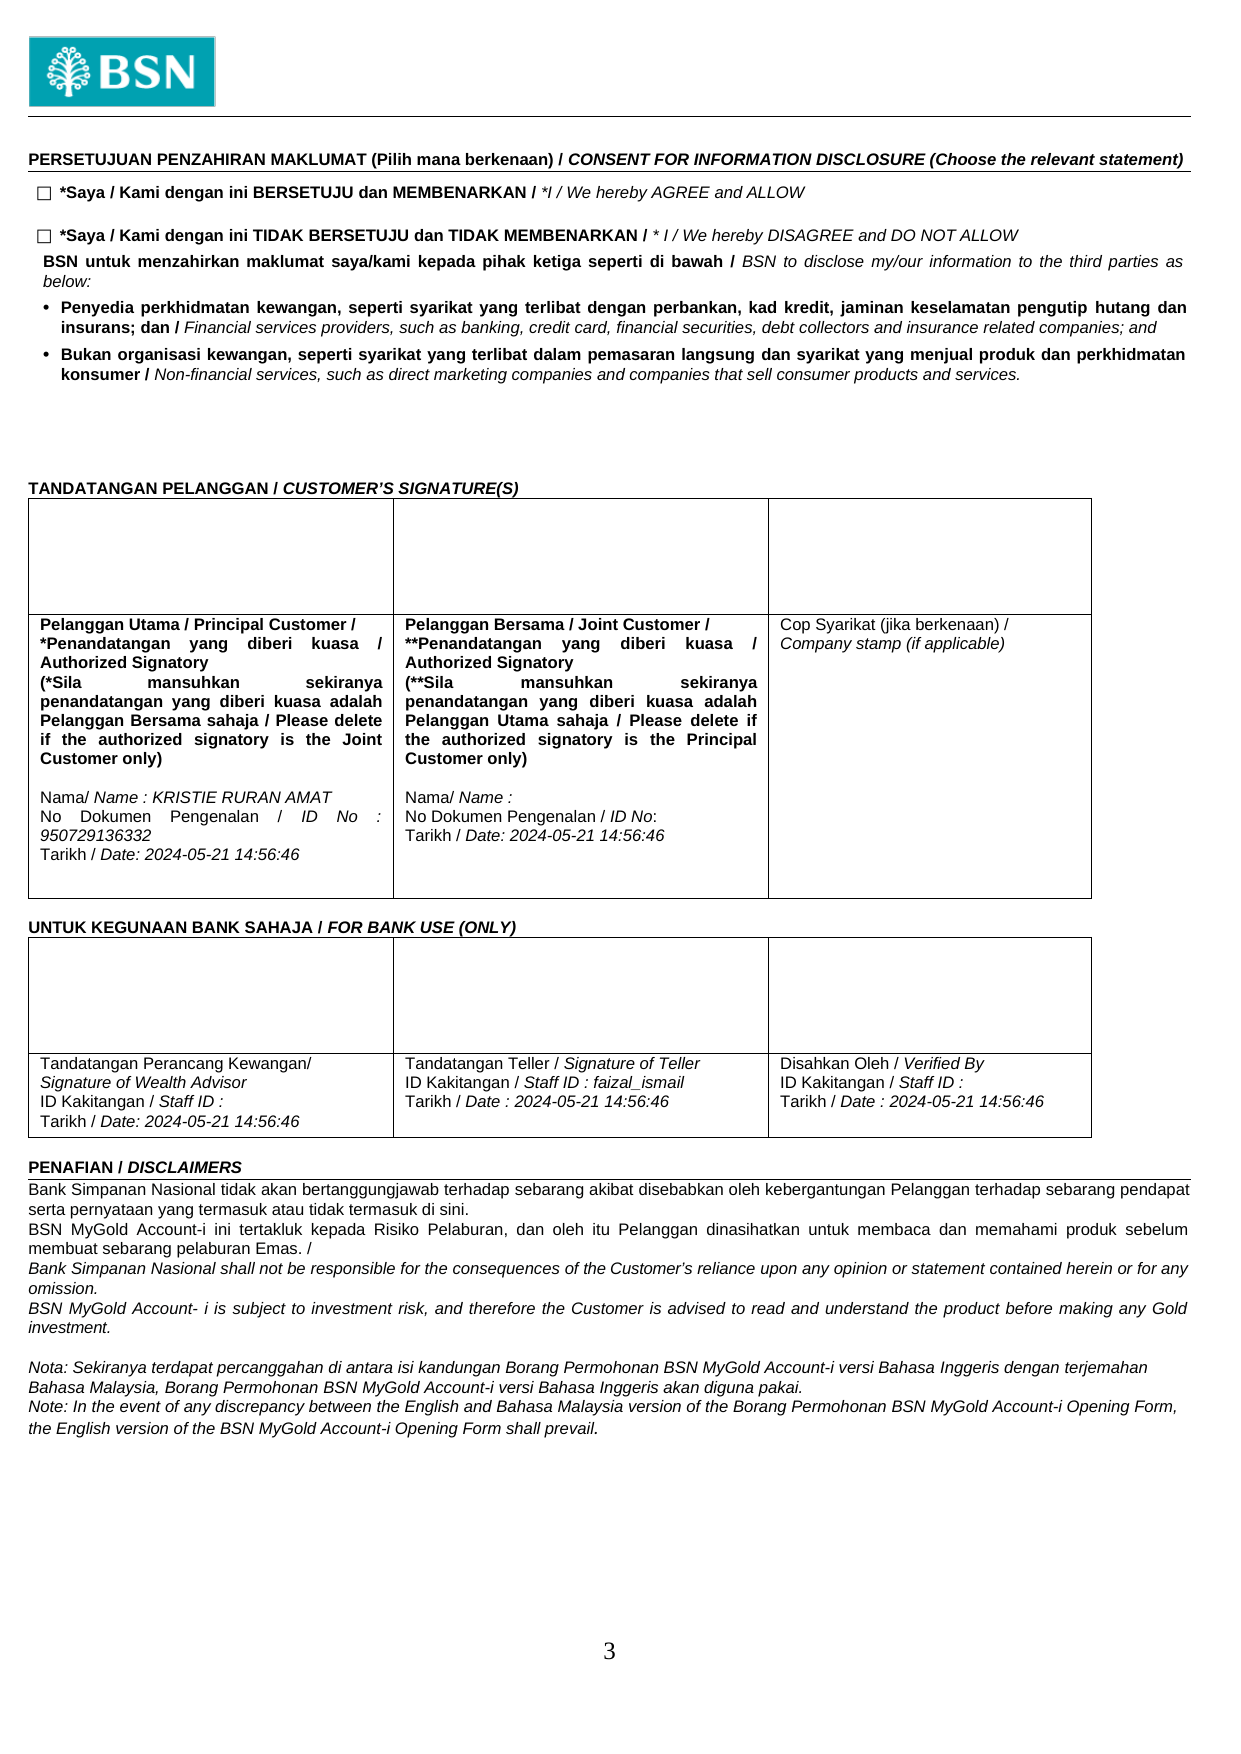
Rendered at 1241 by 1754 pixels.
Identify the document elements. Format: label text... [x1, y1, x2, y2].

text Bank Simpanan Nasional tidak akan bertanggungjawab terhadap sebarang akibat disebabkan oleh kebergantungan Pelanggan terhadap sebarang pendapat serta pernyataan yang termasuk atau tidak termasuk di sini. [28, 1180, 1190, 1219]
list Penyedia perkhidmatan kewangan, seperti syarikat yang terlibat dengan perbankan, kad kredit, jaminan keselamatan pengutip hutang dan insurans; dan / Financial services providers, such as banking, credit card, financial securities, debt collectors and insurance related companies; and [43, 297, 1187, 337]
table_header [769, 938, 1091, 1053]
table_header [769, 499, 1091, 614]
picture [28, 30, 227, 114]
table_cell Disahkan Oleh / Verified By ID Kakitangan / Staff ID : Tarikh / Date : 2024-05-21 14:56:46 [769, 1054, 1091, 1137]
text BSN MyGold Account-i ini tertakluk kepada Risiko Pelaburan, dan oleh itu Pelanggan dinasihatkan untuk membaca dan memahami produk sebelum membuat sebarang pelaburan Emas. / [28, 1219, 1190, 1258]
table_header [394, 499, 768, 614]
list Bukan organisasi kewangan, seperti syarikat yang terlibat dalam pemasaran langsung dan syarikat yang menjual produk dan perkhidmatan konsumer / Non-financial services, such as direct marketing companies and companies that sell consumer products and services. [43, 344, 1187, 384]
text Note: In the event of any discrepancy between the English and Bahasa Malaysia version of the Borang Permohonan BSN MyGold Account-i Opening Form, the English version of the BSN MyGold Account-i Opening Form shall prevail. [28, 1397, 1187, 1439]
table_cell Pelanggan Bersama / Joint Customer / **Penandatangan yang diberi kuasa / Authorized Signatory (**Sila mansuhkan sekiranya penandatangan yang diberi kuasa adalah Pelanggan Utama sahaja / Please delete if the authorized signatory is the Principal Customer only) Nama/ Name : No Dokumen Pengenalan / ID No: Tarikh / Date: 2024-05-21 14:56:46 [394, 615, 768, 897]
table_cell Pelanggan Utama / Principal Customer / *Penandatangan yang diberi kuasa / Authorized Signatory (*Sila mansuhkan sekiranya penandatangan yang diberi kuasa adalah Pelanggan Bersama sahaja / Please delete if the authorized signatory is the Joint Customer only) Nama/ Name : KRISTIE RURAN AMAT No Dokumen Pengenalan / ID No : 950729136332 Tarikh / Date: 2024-05-21 14:56:46 [29, 615, 393, 897]
text PENAFIAN / DISCLAIMERS [28, 1157, 1191, 1179]
text TANDATANGAN PELANGGAN / CUSTOMER’S SIGNATURE(S) [28, 479, 1191, 498]
table_header [29, 499, 393, 614]
text Bank Simpanan Nasional shall not be responsible for the consequences of the Customer’s reliance upon any opinion or statement contained herein or for any omission. [28, 1259, 1190, 1298]
table_cell Tandatangan Perancang Kewangan/ Signature of Wealth Advisor ID Kakitangan / Staff ID : Tarikh / Date: 2024-05-21 14:56:46 [29, 1054, 393, 1137]
text Nota: Sekiranya terdapat percanggahan di antara isi kandungan Borang Permohonan BSN MyGold Account-i versi Bahasa Inggeris dengan terjemahan Bahasa Malaysia, Borang Permohonan BSN MyGold Account-i versi Bahasa Inggeris akan diguna pakai. [28, 1358, 1187, 1397]
table_header [394, 938, 768, 1053]
list *Saya / Kami dengan ini TIDAK BERSETUJU dan TIDAK MEMBENARKAN / * I / We hereby DISAGREE and DO NOT ALLOW [36, 222, 1191, 246]
table_header [29, 938, 393, 1053]
text PERSETUJUAN PENZAHIRAN MAKLUMAT (Pilih mana berkenaan) / CONSENT FOR INFORMATION DISCLOSURE (Choose the relevant statement) [28, 150, 1191, 171]
text BSN MyGold Account- i is subject to investment risk, and therefore the Customer is advised to read and understand the product before making any Gold investment. [28, 1298, 1190, 1337]
table_cell Cop Syarikat (jika berkenaan) / Company stamp (if applicable) [769, 615, 1091, 897]
table_cell Tandatangan Teller / Signature of Teller ID Kakitangan / Staff ID : faizal_ismail Tarikh / Date : 2024-05-21 14:56:46 [394, 1054, 768, 1137]
text BSN untuk menzahirkan maklumat saya/kami kepada pihak ketiga seperti di bawah / BSN to disclose my/our information to the third parties as below: [43, 252, 1187, 291]
list *Saya / Kami dengan ini BERSETUJU dan MEMBENARKAN / *I / We hereby AGREE and ALLOW [36, 179, 1191, 203]
text UNTUK KEGUNAAN BANK SAHAJA / FOR BANK USE (ONLY) [28, 918, 1191, 937]
